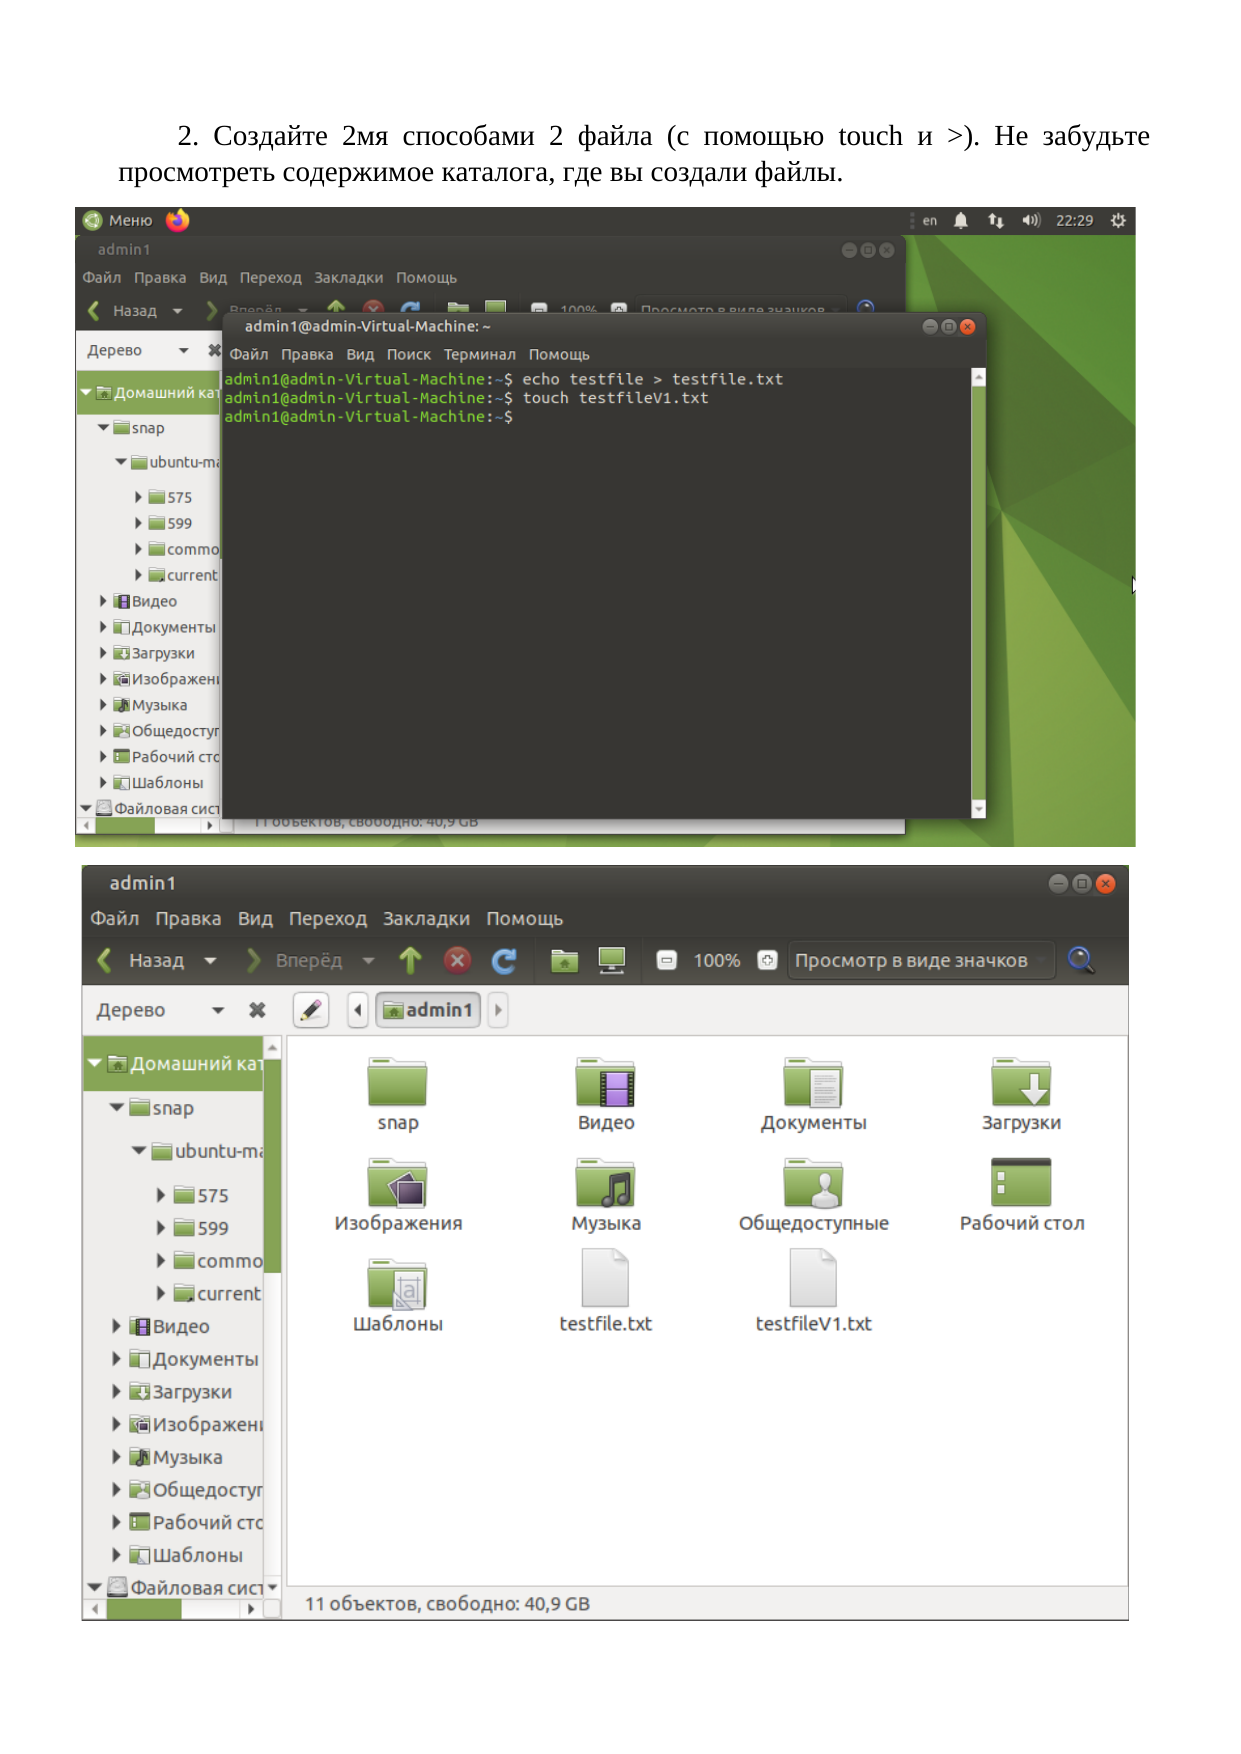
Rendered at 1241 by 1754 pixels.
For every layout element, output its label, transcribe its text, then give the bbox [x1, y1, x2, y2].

picture [75, 207, 1136, 847]
picture [81, 865, 1129, 1621]
text 2. Создайте 2мя способами 2 файла (с помощью touch и >). Не забудьте просмотреть содержимое каталога, где вы создали файлы. [118, 118, 1152, 188]
